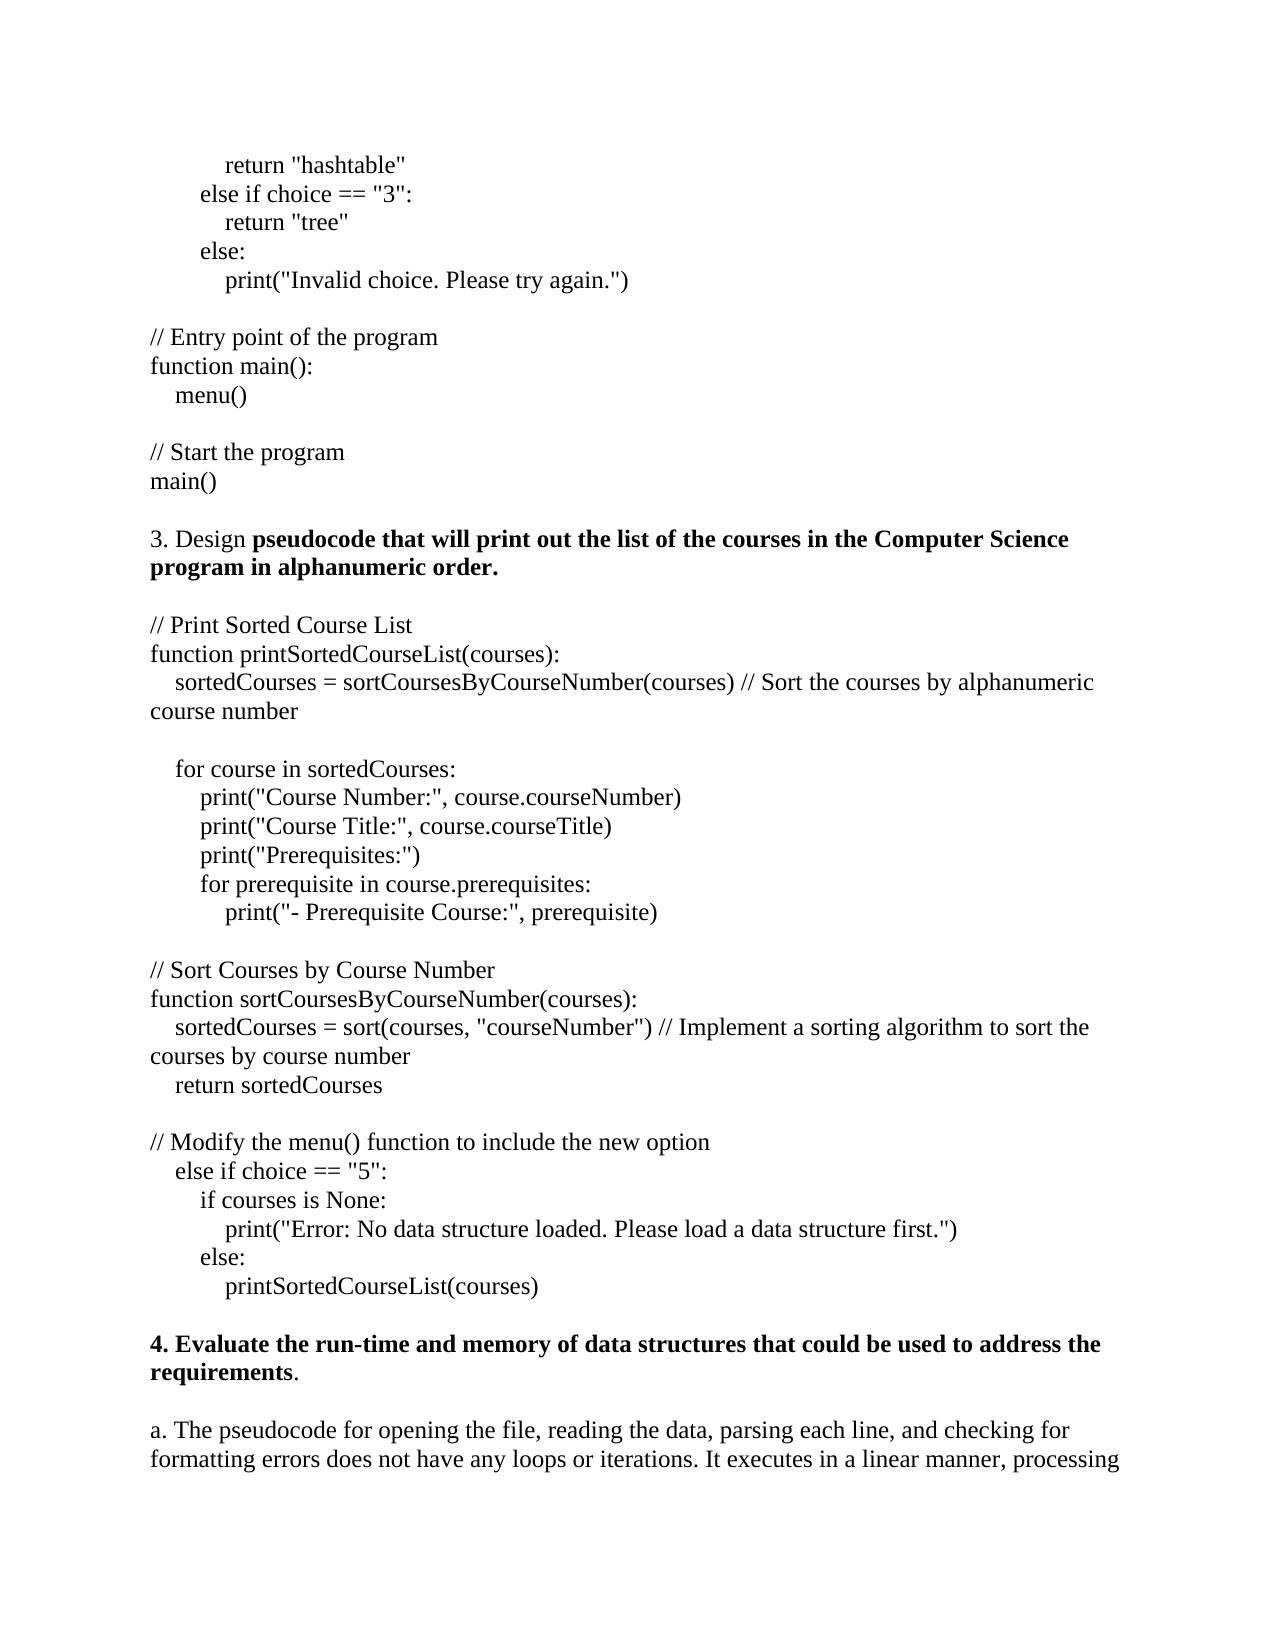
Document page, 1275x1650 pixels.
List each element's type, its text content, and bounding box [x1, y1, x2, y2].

text if courses is None: [150, 1185, 1125, 1214]
text sortedCourses = sortCoursesByCourseNumber(courses) // Sort the courses by alphanumeric course number [150, 667, 1125, 725]
text 4. Evaluate the run-time and memory of data structures that could be used to address the requirements. [150, 1300, 1125, 1386]
text print("Prerequisites:") [150, 840, 1125, 869]
text function main(): [150, 351, 1125, 380]
text return "hashtable" [150, 150, 1125, 179]
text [150, 1415, 1125, 1472]
text else: [150, 1242, 1125, 1271]
text // Sort Courses by Course Number [150, 955, 1125, 984]
text printSortedCourseList(courses) [150, 1271, 1125, 1300]
text menu() [150, 380, 1125, 409]
text function sortCoursesByCourseNumber(courses): [150, 984, 1125, 1012]
text print("Invalid choice. Please try again.") [150, 265, 1125, 294]
text function printSortedCourseList(courses): [150, 639, 1125, 667]
text for course in sortedCourses: [150, 754, 1125, 782]
text main() 3. Design pseudocode that will print out the list of the courses in the Computer Science program in alphanumeric order. [150, 466, 1125, 581]
text return sortedCourses [150, 1070, 1125, 1099]
text print("Course Number:", course.courseNumber) [150, 782, 1125, 811]
text else: [150, 236, 1125, 265]
text // Start the program [150, 437, 1125, 466]
text print("Course Title:", course.courseTitle) [150, 811, 1125, 840]
text print("- Prerequisite Course:", prerequisite) [150, 897, 1125, 926]
text else if choice == "5": [150, 1156, 1125, 1185]
text // Modify the menu() function to include the new option [150, 1127, 1125, 1156]
text else if choice == "3": [150, 179, 1125, 207]
text print("Error: No data structure loaded. Please load a data structure first.") [150, 1214, 1125, 1242]
text // Entry point of the program [150, 322, 1125, 351]
text for prerequisite in course.prerequisites: [150, 869, 1125, 897]
text // Print Sorted Course List [150, 581, 1125, 639]
text return "tree" [150, 207, 1125, 236]
text sortedCourses = sort(courses, "courseNumber") // Implement a sorting algorithm to sort the courses by course number [150, 1012, 1125, 1070]
